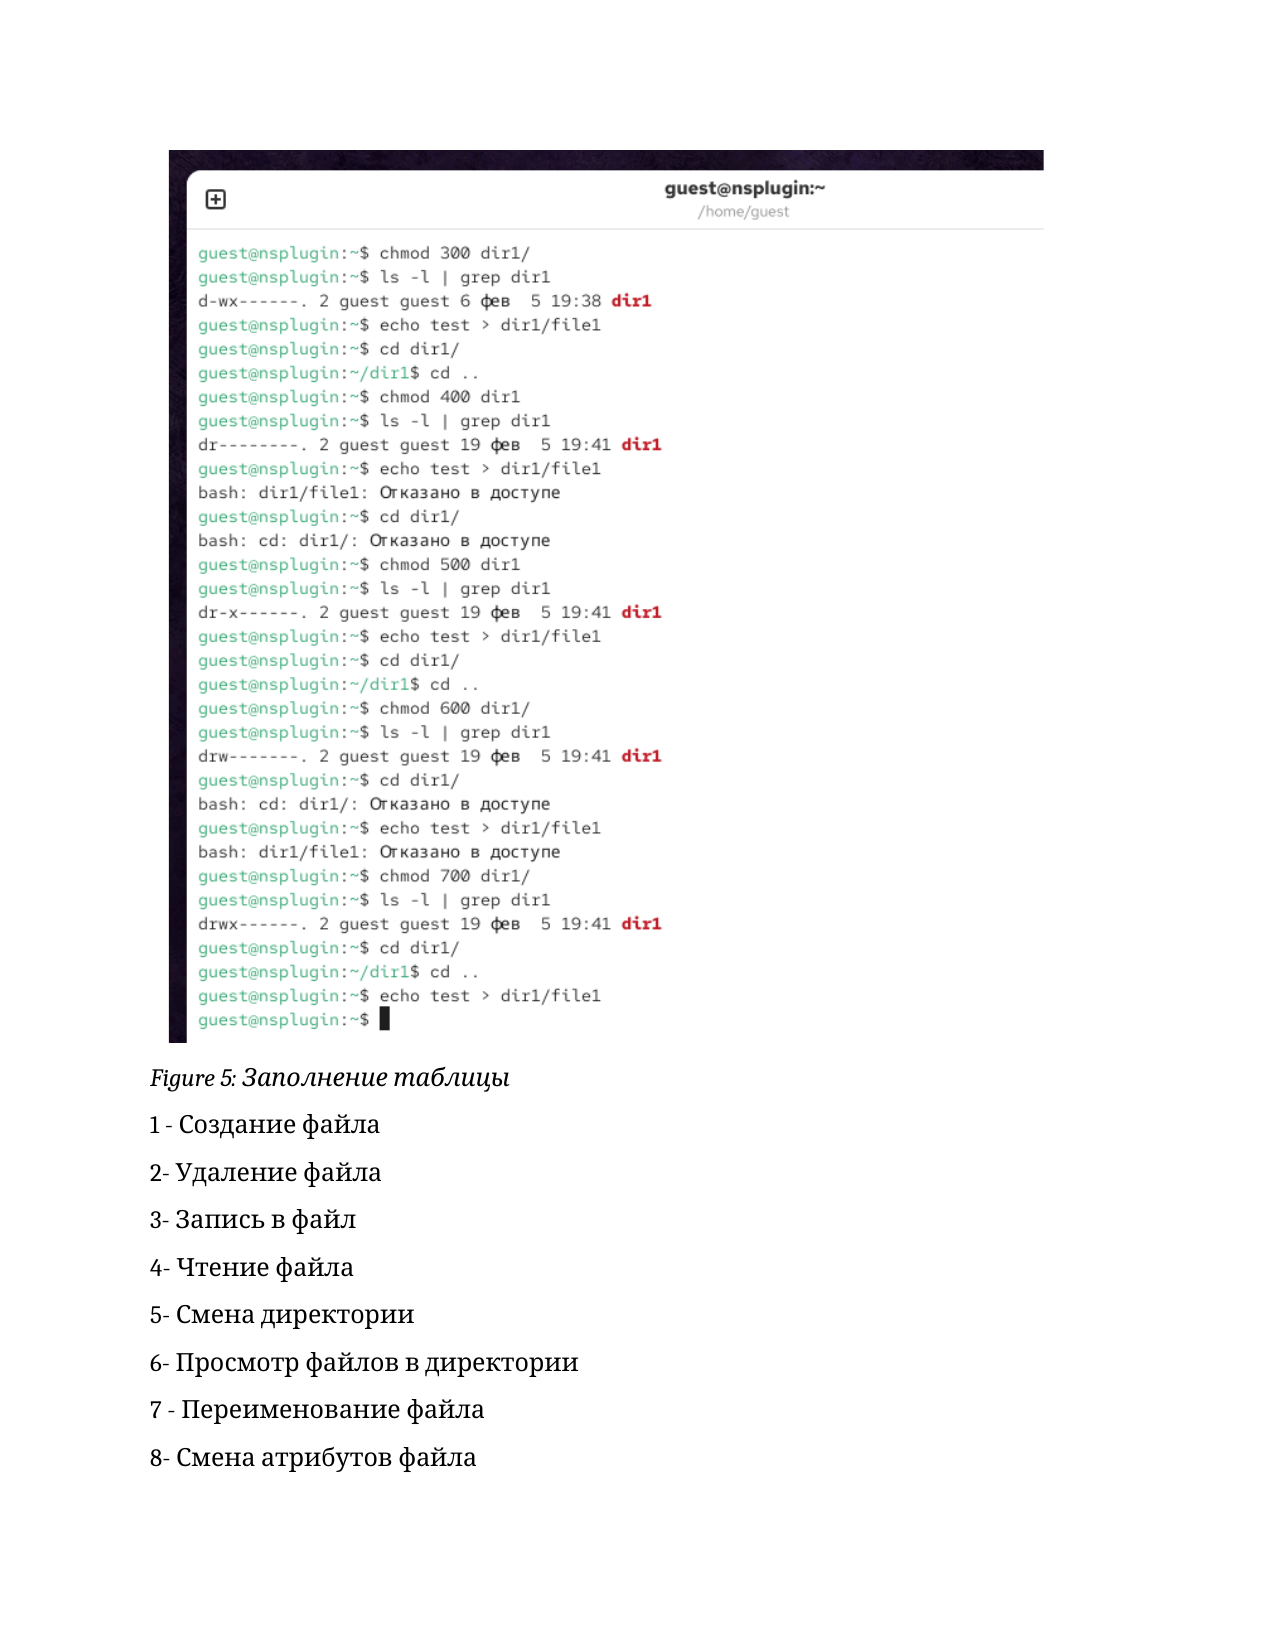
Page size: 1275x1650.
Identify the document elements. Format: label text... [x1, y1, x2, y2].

text 5- Смена директории [150, 1301, 1125, 1330]
text 7 - Переименование файла [150, 1396, 1125, 1425]
text 8- Смена атрибутов файла [150, 1443, 1125, 1472]
text 1 - Создание файла [150, 1111, 1125, 1140]
text 4- Чтение файла [150, 1253, 1125, 1282]
picture [168, 150, 1044, 1043]
text 3- Запись в файл [150, 1206, 1125, 1235]
text 2- Удаление файла [150, 1158, 1125, 1187]
text Figure 5: Заполнение таблицы [150, 1063, 1125, 1092]
text 6- Просмотр файлов в директории [150, 1348, 1125, 1377]
